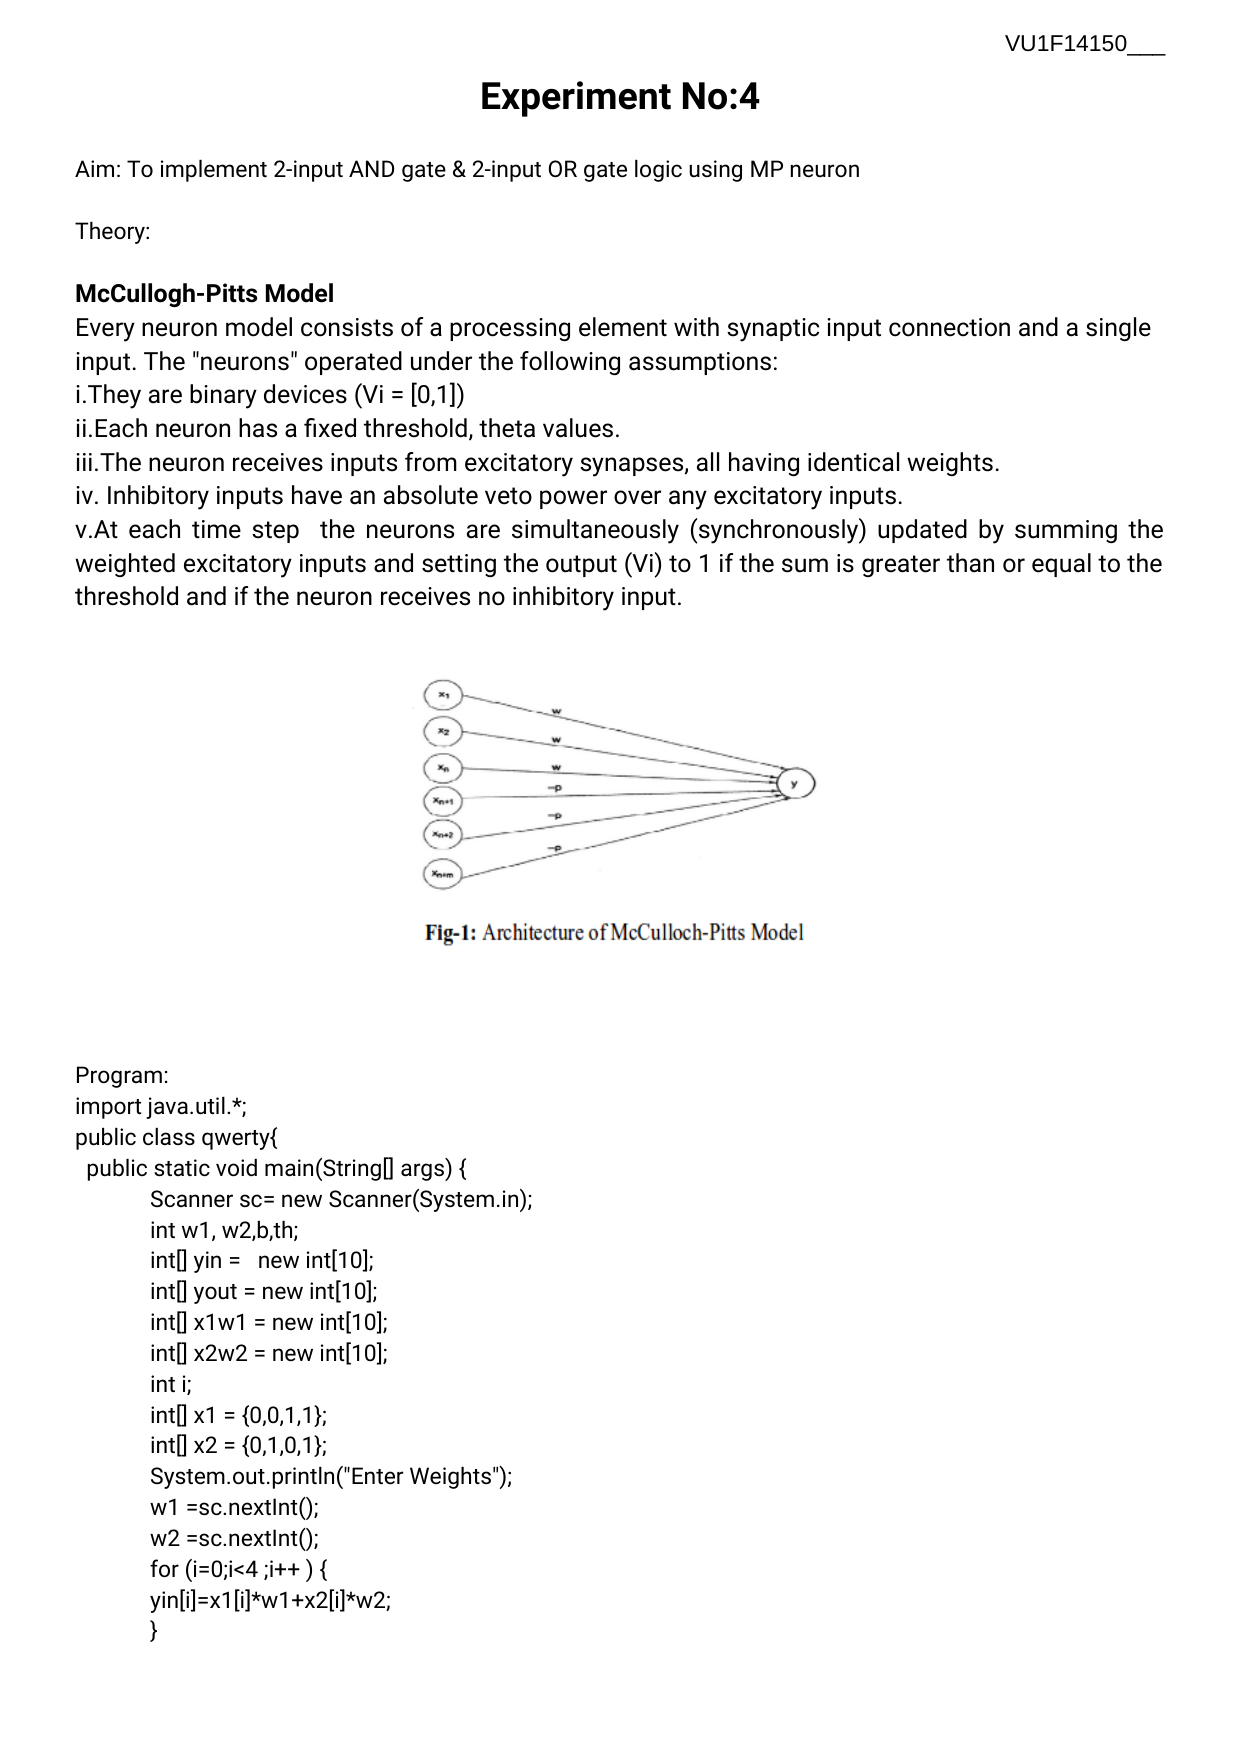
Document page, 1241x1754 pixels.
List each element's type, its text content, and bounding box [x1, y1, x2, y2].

text i.They are binary devices (Vi = [0,1]) [75, 381, 1165, 410]
text System.out.println("Enter Weights"); [75, 1463, 1165, 1490]
text int[] x1 = {0,0,1,1}; [75, 1402, 1165, 1429]
text Experiment No:4 [75, 75, 1165, 119]
text import java.util.*; [75, 1093, 1165, 1120]
text yin[i]=x1[i]*w1+x2[i]*w2; [75, 1587, 1165, 1614]
text Every neuron model consists of a processing element with synaptic input connection and a single [75, 313, 1165, 343]
text int[] yin = new int[10]; [75, 1248, 1165, 1274]
text Program: [75, 1063, 1165, 1089]
text iii.The neuron receives inputs from excitatory synapses, all having identical weights. [75, 448, 1165, 477]
picture [378, 649, 862, 967]
text int[] yout = new int[10]; [75, 1278, 1165, 1305]
text for (i=0;i<4 ;i++ ) { [75, 1556, 1165, 1583]
text int w1, w2,b,th; [75, 1217, 1165, 1244]
text input. The "neurons" operated under the following assumptions: [75, 347, 1165, 376]
text Scanner sc= new Scanner(System.in); [75, 1186, 1165, 1213]
text int[] x2w2 = new int[10]; [75, 1340, 1165, 1367]
text iv. Inhibitory inputs have an absolute veto power over any excitatory inputs. [75, 482, 1165, 511]
text Aim: To implement 2-input AND gate & 2-input OR gate logic using MP neuron [75, 156, 1165, 183]
text w2 =sc.nextInt(); [75, 1525, 1165, 1552]
text int[] x1w1 = new int[10]; [75, 1309, 1165, 1336]
text v.At each time step the neurons are simultaneously (synchronously) updated by summing the weighted excitatory inputs and setting the output (Vi) to 1 if the sum is greater than or equal to the threshold and if the neuron receives no inhibitory input. [75, 515, 1165, 612]
text public static void main(String[] args) { [75, 1155, 1165, 1182]
text ii.Each neuron has a fixed threshold, theta values. [75, 414, 1165, 443]
text int[] x2 = {0,1,0,1}; [75, 1433, 1165, 1459]
text int i; [75, 1371, 1165, 1398]
text McCullogh-Pitts Model [75, 280, 1165, 309]
text } [75, 1618, 1165, 1644]
text w1 =sc.nextInt(); [75, 1494, 1165, 1521]
text Theory: [75, 218, 1165, 245]
text public class qwerty{ [75, 1124, 1165, 1151]
